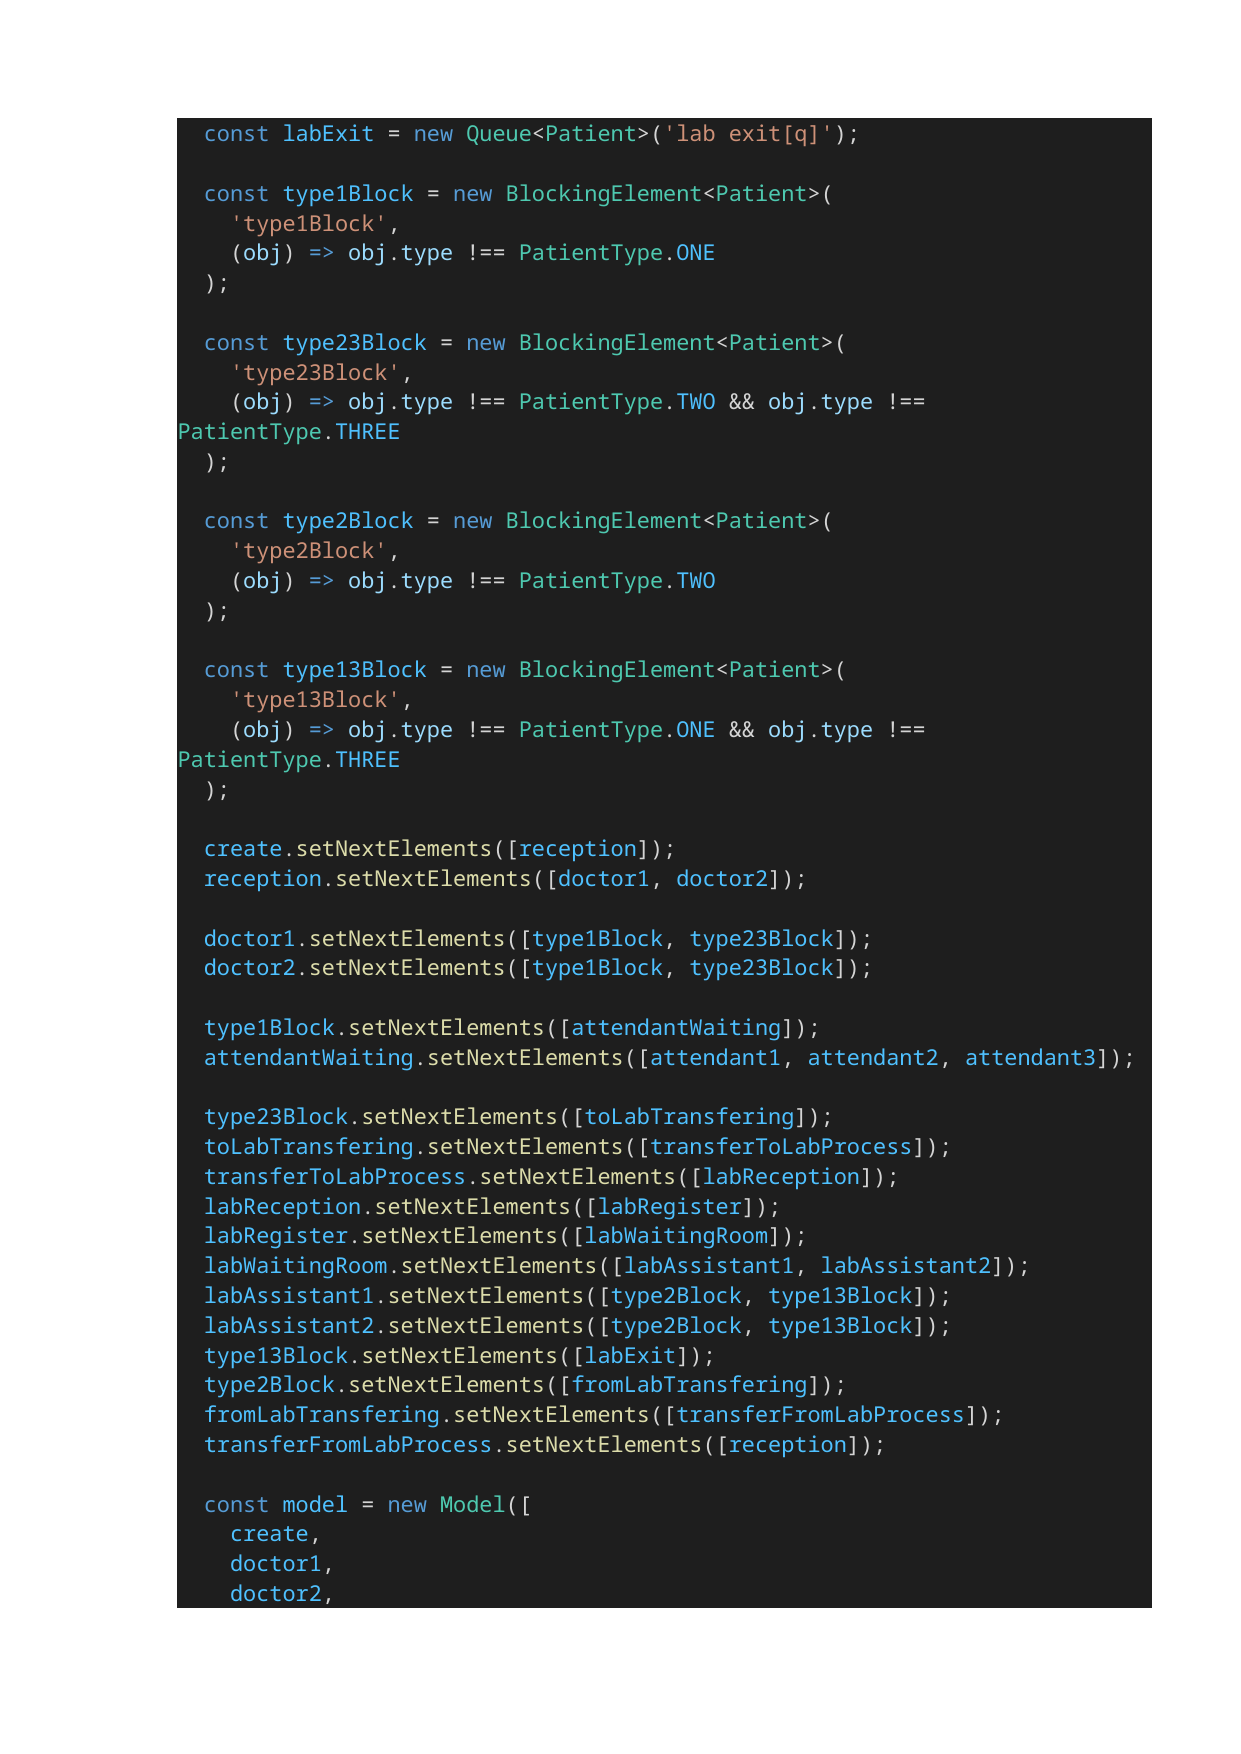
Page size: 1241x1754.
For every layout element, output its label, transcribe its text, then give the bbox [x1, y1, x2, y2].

text labRegister.setNextElements([labWaitingRoom]); [177, 1220, 1152, 1250]
text 'type2Block', [177, 535, 1152, 565]
text doctor2, [177, 1578, 1152, 1608]
text type23Block.setNextElements([toLabTransfering]); [177, 1101, 1152, 1131]
text ); [177, 267, 1152, 297]
text transferToLabProcess.setNextElements([labReception]); [177, 1161, 1152, 1191]
text attendantWaiting.setNextElements([attendant1, attendant2, attendant3]); [177, 1042, 1152, 1071]
text const type13Block = new BlockingElement<Patient>( [177, 654, 1152, 684]
text 'type23Block', [177, 356, 1152, 386]
text transferFromLabProcess.setNextElements([reception]); [177, 1429, 1152, 1459]
text 'type13Block', [177, 684, 1152, 714]
text (obj) => obj.type !== PatientType.ONE [177, 237, 1152, 267]
text ); [177, 773, 1152, 803]
text labWaitingRoom.setNextElements([labAssistant1, labAssistant2]); [177, 1250, 1152, 1280]
text const type2Block = new BlockingElement<Patient>( [177, 505, 1152, 535]
text create, [177, 1518, 1152, 1548]
text 'type1Block', [177, 207, 1152, 237]
text fromLabTransfering.setNextElements([transferFromLabProcess]); [177, 1399, 1152, 1429]
text reception.setNextElements([doctor1, doctor2]); [177, 863, 1152, 893]
text type2Block.setNextElements([fromLabTransfering]); [177, 1369, 1152, 1399]
text doctor1.setNextElements([type1Block, type23Block]); [177, 922, 1152, 952]
text const type1Block = new BlockingElement<Patient>( [177, 178, 1152, 207]
text (obj) => obj.type !== PatientType.TWO [177, 565, 1152, 595]
text create.setNextElements([reception]); [177, 833, 1152, 863]
text ); [177, 446, 1152, 476]
text (obj) => obj.type !== PatientType.ONE && obj.type !== PatientType.THREE [177, 714, 1152, 773]
text type13Block.setNextElements([labExit]); [177, 1339, 1152, 1369]
text labReception.setNextElements([labRegister]); [177, 1191, 1152, 1220]
text toLabTransfering.setNextElements([transferToLabProcess]); [177, 1131, 1152, 1161]
text labAssistant1.setNextElements([type2Block, type13Block]); [177, 1280, 1152, 1310]
text ); [177, 595, 1152, 624]
text labAssistant2.setNextElements([type2Block, type13Block]); [177, 1310, 1152, 1339]
text doctor1, [177, 1548, 1152, 1578]
text type1Block.setNextElements([attendantWaiting]); [177, 1012, 1152, 1042]
text const model = new Model([ [177, 1488, 1152, 1518]
text const type23Block = new BlockingElement<Patient>( [177, 327, 1152, 356]
text (obj) => obj.type !== PatientType.TWO && obj.type !== PatientType.THREE [177, 386, 1152, 446]
text const labExit = new Queue<Patient>('lab exit[q]'); [177, 118, 1152, 148]
text doctor2.setNextElements([type1Block, type23Block]); [177, 952, 1152, 982]
